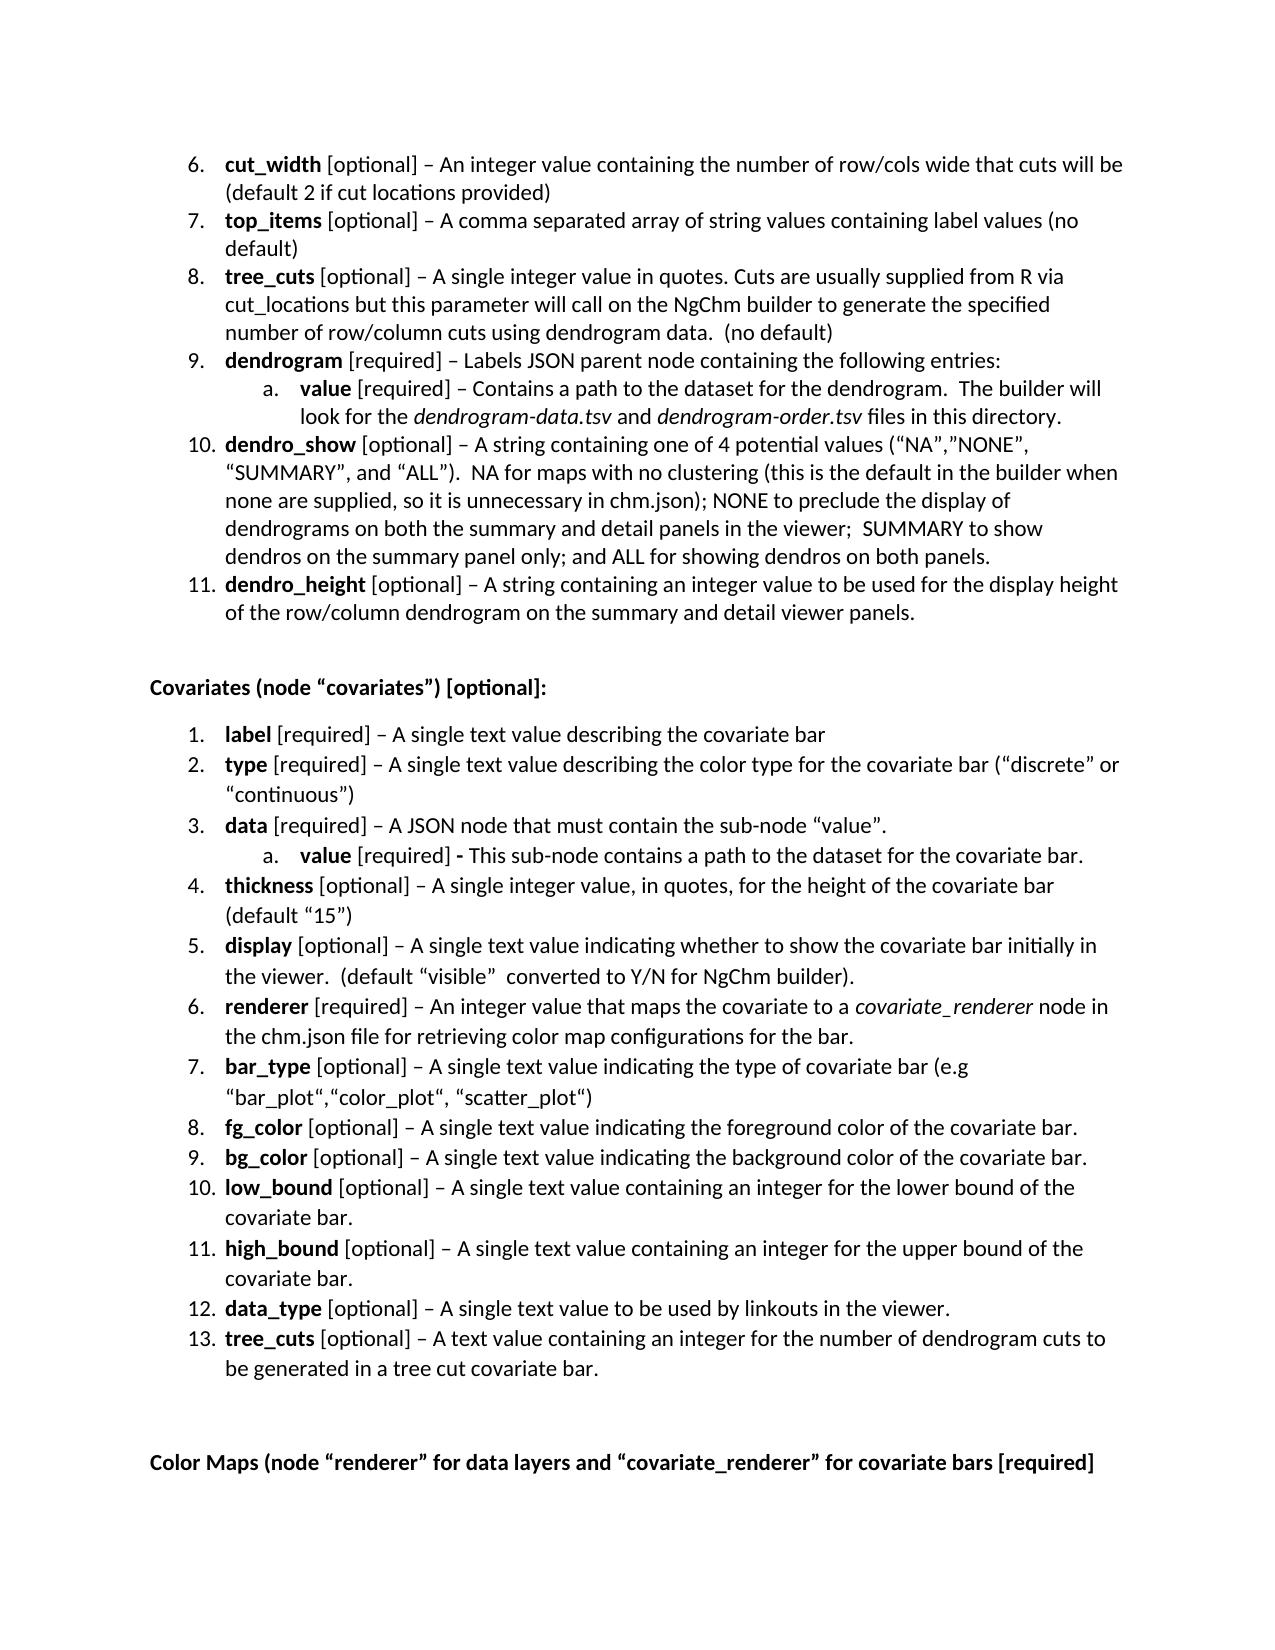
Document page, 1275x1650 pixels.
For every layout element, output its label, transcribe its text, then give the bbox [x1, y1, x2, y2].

list fg_color [optional] – A single text value indicating the foreground color of the covariate bar. [187, 1113, 1125, 1141]
list top_items [optional] – A comma separated array of string values containing label values (no default) [187, 206, 1125, 262]
list thickness [optional] – A single integer value, in quotes, for the height of the covariate bar (default “15”) [187, 871, 1125, 929]
list dendro_height [optional] – A string containing an integer value to be used for the display height of the row/column dendrogram on the summary and detail viewer panels. [187, 570, 1125, 626]
list display [optional] – A single text value indicating whether to show the covariate bar initially in the viewer. (default “visible” converted to Y/N for NgChm builder). [187, 932, 1125, 990]
list value [required] - This sub-node contains a path to the dataset for the covariate bar. [262, 841, 1125, 869]
list dendro_show [optional] – A string containing one of 4 potential values (“NA”,”NONE”, “SUMMARY”, and “ALL”). NA for maps with no clustering (this is the default in the builder when none are supplied, so it is unnecessary in chm.json); NONE to preclude the display of dendrograms on both the summary and detail panels in the viewer; SUMMARY to show dendros on the summary panel only; and ALL for showing dendros on both panels. [187, 430, 1125, 570]
text Covariates (node “covariates”) [optional]: [150, 673, 1125, 701]
list dendrogram [required] – Labels JSON parent node containing the following entries: [187, 346, 1125, 374]
list data_type [optional] – A single text value to be used by linkouts in the viewer. [187, 1294, 1125, 1322]
list tree_cuts [optional] – A single integer value in quotes. Cuts are usually supplied from R via cut_locations but this parameter will call on the NgChm builder to generate the specified number of row/column cuts using dendrogram data. (no default) [187, 262, 1125, 346]
list label [required] – A single text value describing the covariate bar [187, 720, 1125, 748]
list low_bound [optional] – A single text value containing an integer for the lower bound of the covariate bar. [187, 1173, 1125, 1231]
list renderer [required] – An integer value that maps the covariate to a covariate_renderer node in the chm.json file for retrieving color map configurations for the bar. [187, 992, 1125, 1050]
list high_bound [optional] – A single text value containing an integer for the upper bound of the covariate bar. [187, 1234, 1125, 1292]
list bar_type [optional] – A single text value indicating the type of covariate bar (e.g “bar_plot“,“color_plot“, “scatter_plot“) [187, 1052, 1125, 1111]
list type [required] – A single text value describing the color type for the covariate bar (“discrete” or “continuous”) [187, 750, 1125, 808]
list bg_color [optional] – A single text value indicating the background color of the covariate bar. [187, 1143, 1125, 1171]
list data [required] – A JSON node that must contain the sub-node “value”. [187, 811, 1125, 839]
list cut_width [optional] – An integer value containing the number of row/cols wide that cuts will be (default 2 if cut locations provided) [187, 150, 1125, 206]
list value [required] – Contains a path to the dataset for the dendrogram. The builder will look for the dendrogram-data.tsv and dendrogram-order.tsv files in this directory. [262, 374, 1125, 430]
list tree_cuts [optional] – A text value containing an integer for the number of dendrogram cuts to be generated in a tree cut covariate bar. [187, 1324, 1125, 1382]
text Color Maps (node “renderer” for data layers and “covariate_renderer” for covariate bars [required] [150, 1448, 1125, 1476]
